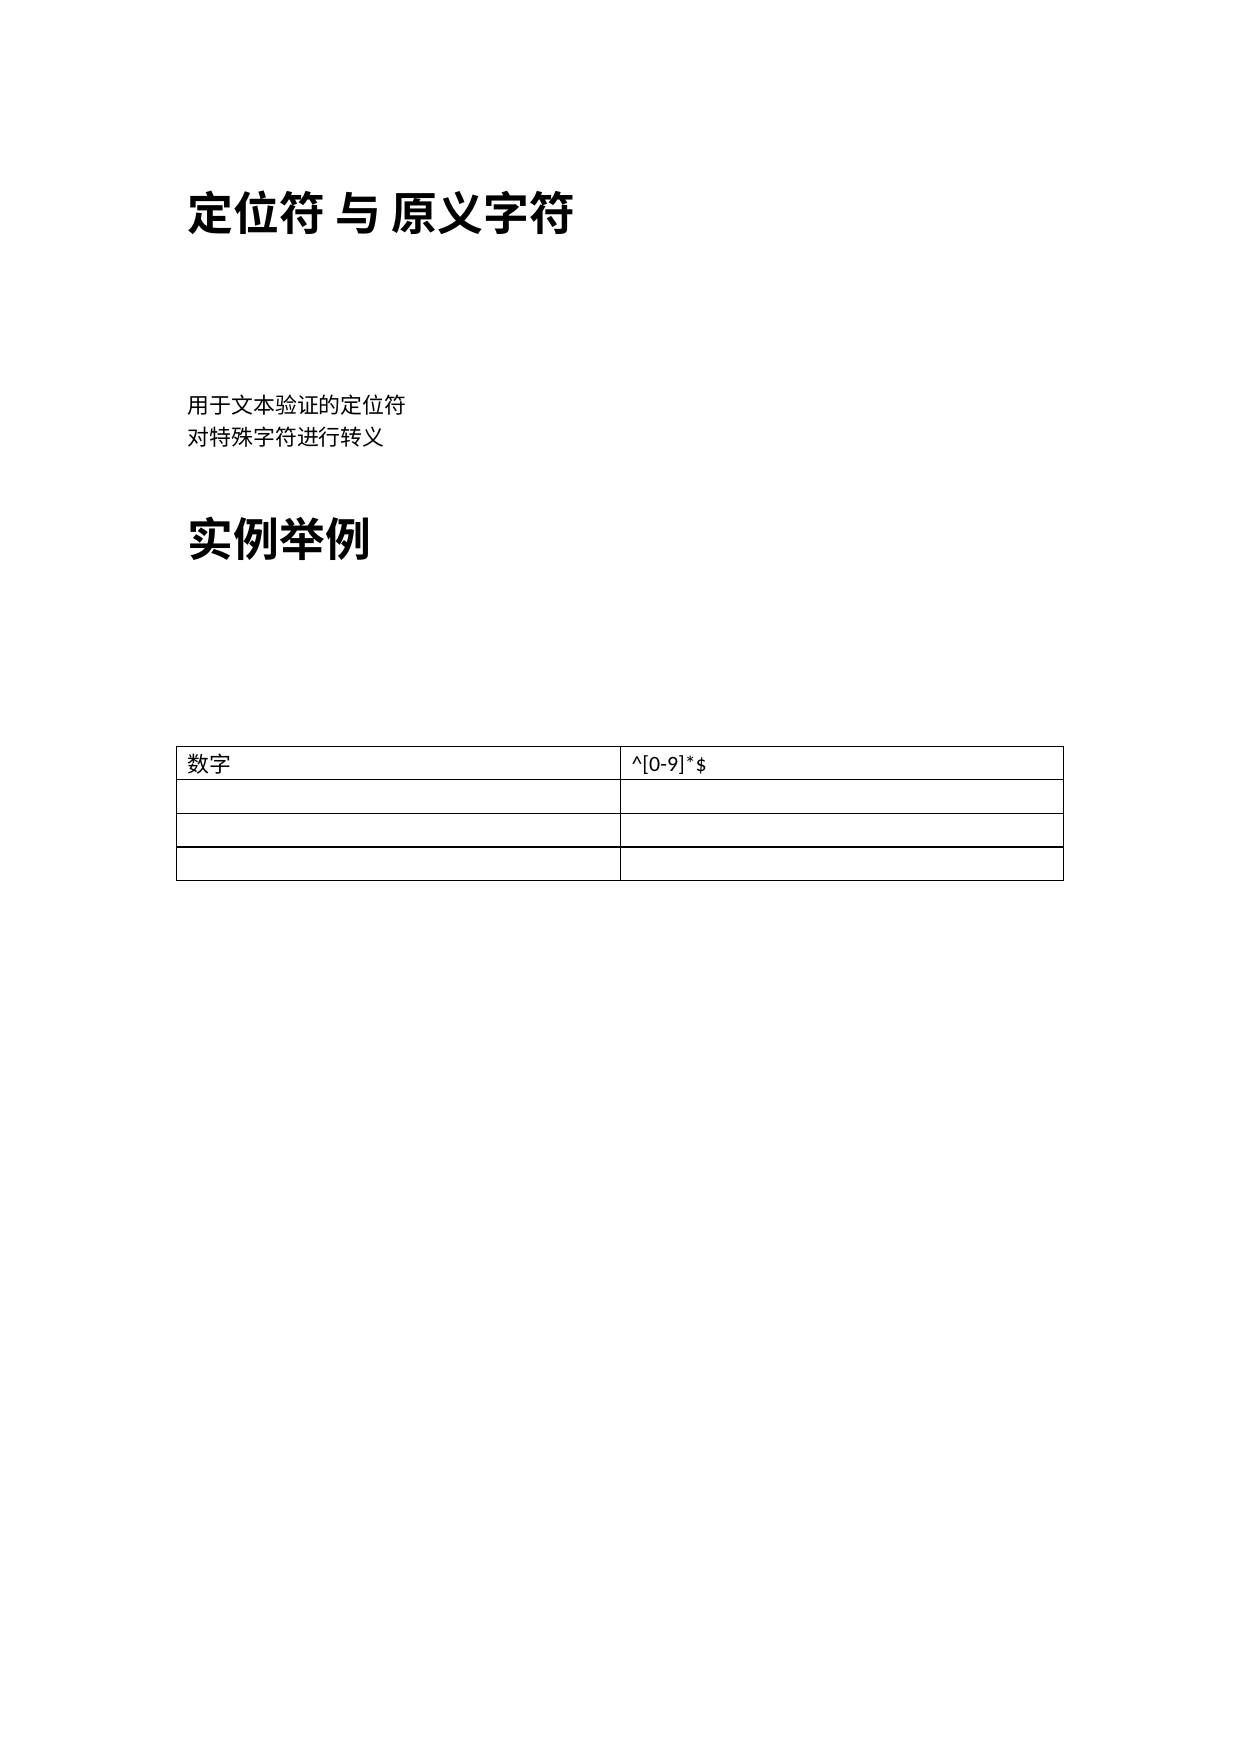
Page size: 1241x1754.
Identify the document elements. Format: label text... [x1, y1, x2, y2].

table_header ^[0-9]*$ [621, 747, 1063, 779]
subtitle 定位符 与 原义字符 [187, 162, 1053, 259]
table_cell [177, 848, 620, 880]
table_cell [177, 780, 620, 813]
subtitle 实例举例 [187, 488, 1053, 585]
table_header 数字 [177, 747, 620, 779]
text 用于文本验证的定位符 [187, 387, 1053, 420]
table_cell [621, 780, 1063, 813]
text 对特殊字符进行转义 [187, 420, 1053, 452]
table_cell [177, 814, 620, 846]
table_cell [621, 814, 1063, 846]
table_cell [621, 848, 1063, 880]
